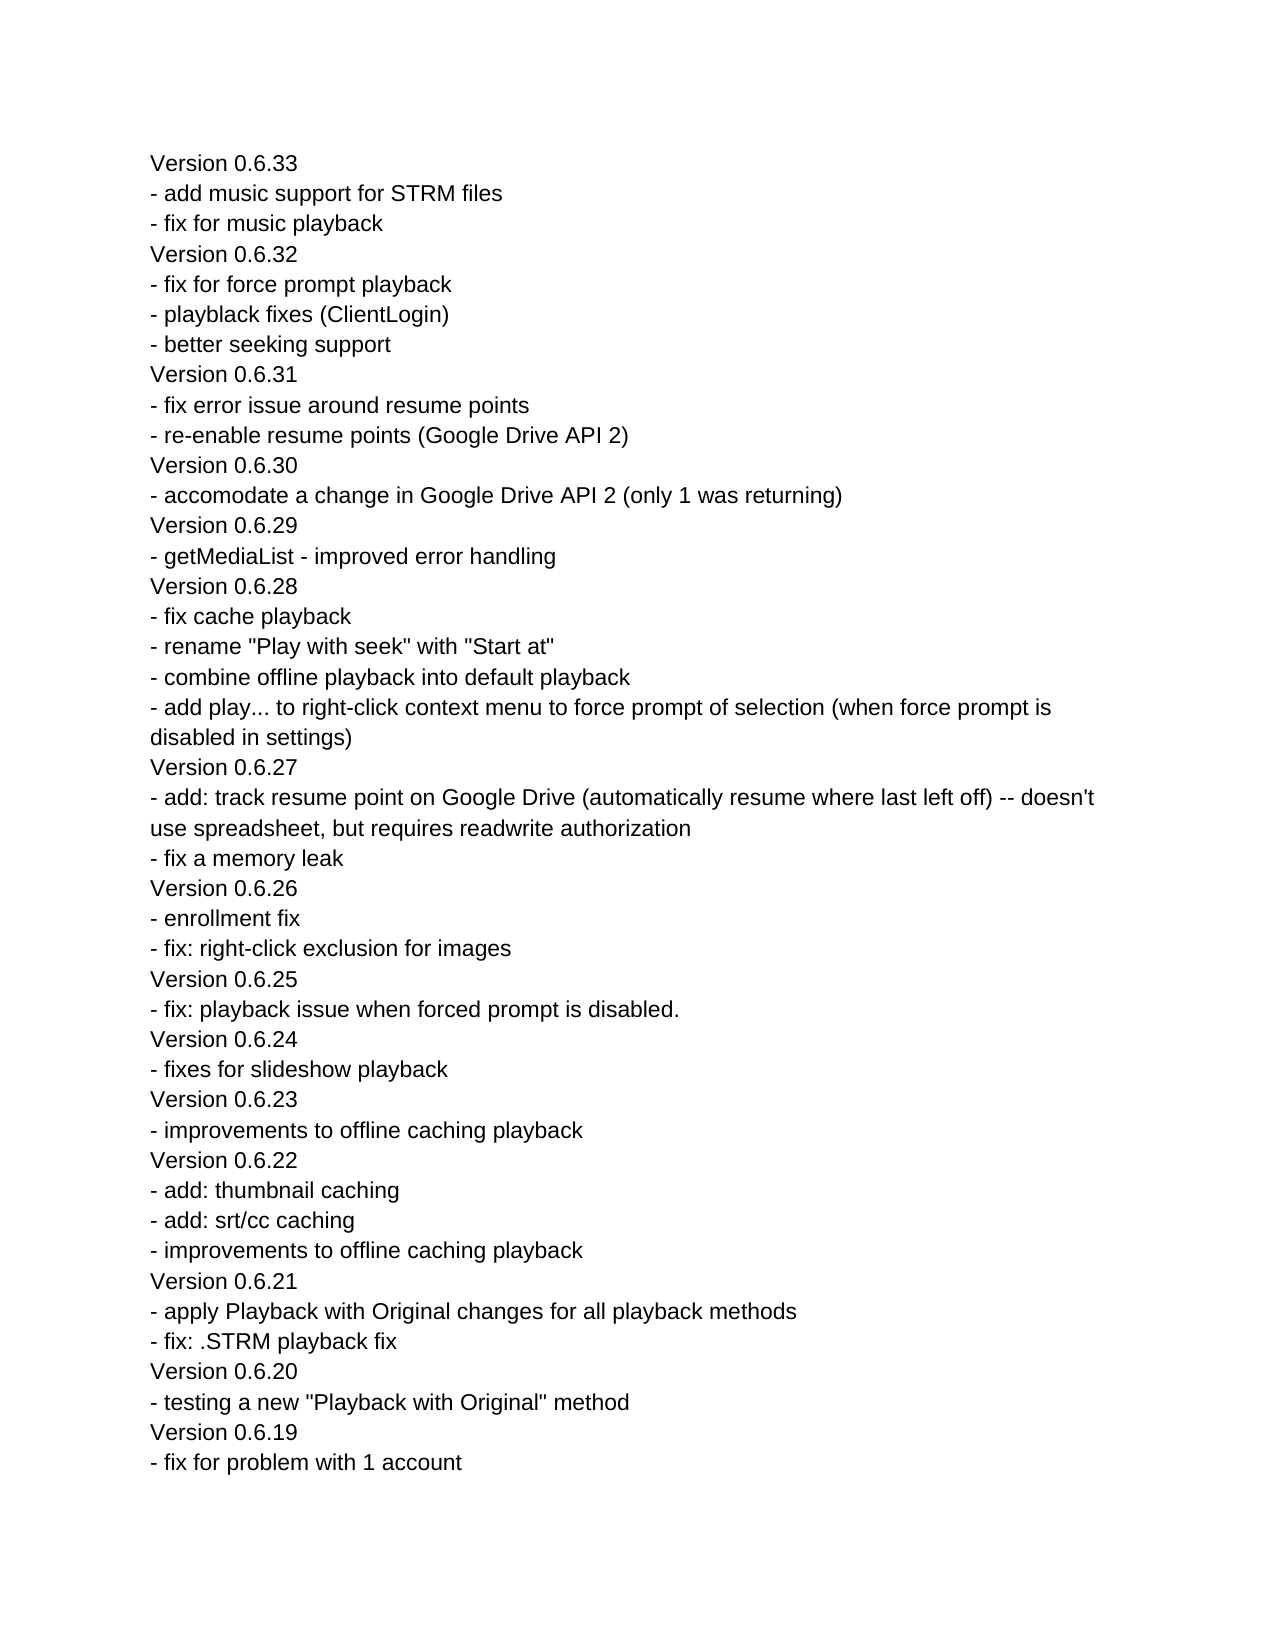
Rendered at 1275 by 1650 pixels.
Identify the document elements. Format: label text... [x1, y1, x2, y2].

text Version 0.6.25 [150, 966, 1125, 992]
text Version 0.6.20 [150, 1358, 1125, 1385]
text - add: srt/cc caching [150, 1207, 1125, 1234]
text - combine offline playback into default playback [150, 663, 1125, 690]
text - testing a new "Playback with Original" method [150, 1388, 1125, 1415]
text - enrollment fix [150, 905, 1125, 932]
text - accomodate a change in Google Drive API 2 (only 1 was returning) [150, 482, 1125, 509]
text - fix for force prompt playback [150, 271, 1125, 297]
text Version 0.6.30 [150, 452, 1125, 478]
text - fix: playback issue when forced prompt is disabled. [150, 996, 1125, 1022]
text - add play... to right-click context menu to force prompt of selection (when force prompt is disabled in settings) [150, 694, 1125, 750]
text Version 0.6.23 [150, 1086, 1125, 1113]
text Version 0.6.31 [150, 361, 1125, 388]
text Version 0.6.26 [150, 875, 1125, 901]
text - fixes for slideshow playback [150, 1056, 1125, 1083]
text - add: track resume point on Google Drive (automatically resume where last left off) -- doesn't use spreadsheet, but requires readwrite authorization [150, 784, 1125, 841]
text Version 0.6.27 [150, 754, 1125, 781]
text - better seeking support [150, 331, 1125, 358]
text - rename "Play with seek" with "Start at" [150, 633, 1125, 660]
text Version 0.6.19 [150, 1419, 1125, 1445]
text - fix a memory leak [150, 845, 1125, 871]
text Version 0.6.29 [150, 512, 1125, 539]
text Version 0.6.32 [150, 241, 1125, 267]
text - playblack fixes (ClientLogin) [150, 301, 1125, 327]
text - fix for music playback [150, 210, 1125, 237]
text - improvements to offline caching playback [150, 1117, 1125, 1143]
text - fix error issue around resume points [150, 392, 1125, 418]
text - re-enable resume points (Google Drive API 2) [150, 422, 1125, 448]
text - add: thumbnail caching [150, 1177, 1125, 1203]
text - fix for problem with 1 account [150, 1449, 1125, 1475]
text Version 0.6.22 [150, 1147, 1125, 1173]
text - fix: .STRM playback fix [150, 1328, 1125, 1354]
text - add music support for STRM files [150, 180, 1125, 207]
text - getMediaList - improved error handling [150, 543, 1125, 569]
text - improvements to offline caching playback [150, 1237, 1125, 1264]
text - apply Playback with Original changes for all playback methods [150, 1298, 1125, 1324]
text Version 0.6.28 [150, 573, 1125, 599]
text Version 0.6.21 [150, 1268, 1125, 1294]
text - fix: right-click exclusion for images [150, 935, 1125, 962]
text Version 0.6.33 [150, 150, 1125, 176]
text - fix cache playback [150, 603, 1125, 629]
text Version 0.6.24 [150, 1026, 1125, 1052]
